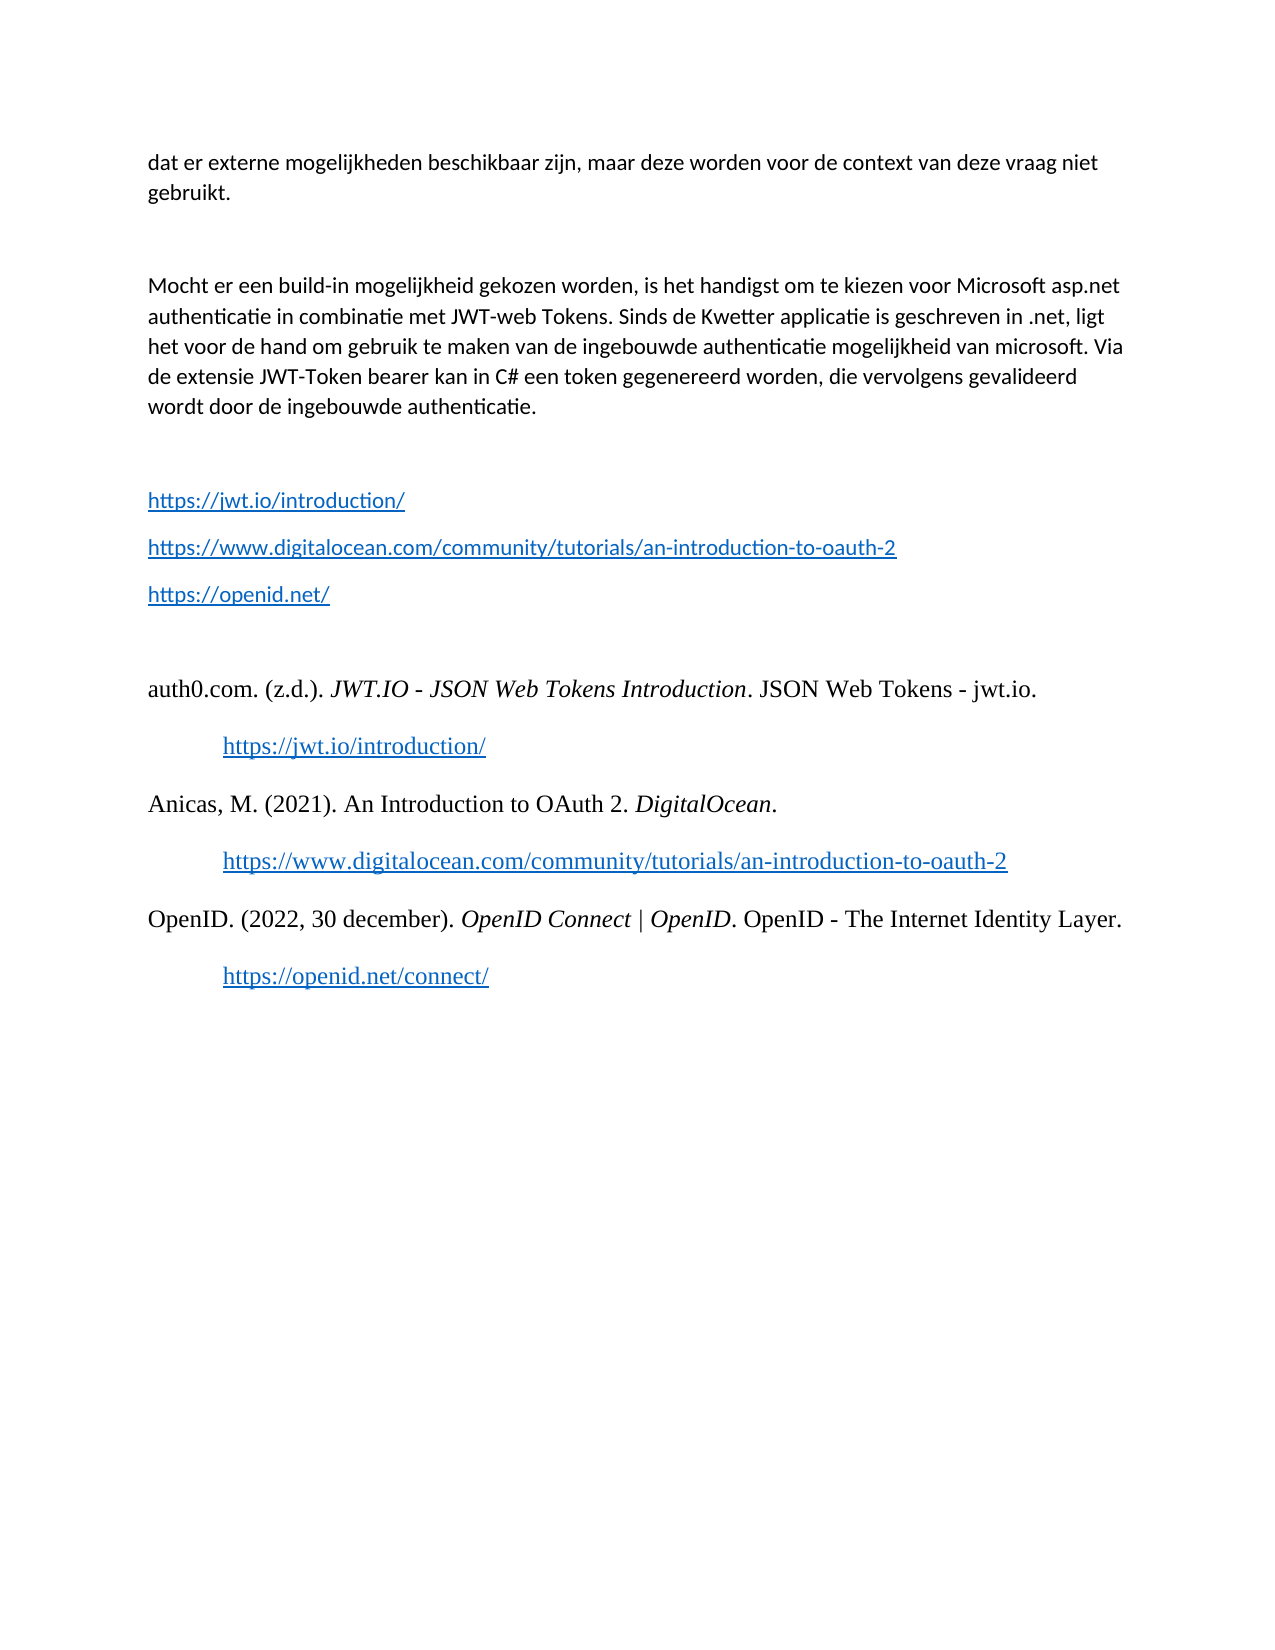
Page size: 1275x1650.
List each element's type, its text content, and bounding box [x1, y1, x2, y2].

text Anicas, M. (2021). An Introduction to OAuth 2. DigitalOcean. https://www.digitalocean.com/community/tutorials/an-introduction-to-oauth-2 [148, 789, 1127, 875]
text https://jwt.io/introduction/ [148, 486, 1127, 514]
text auth0.com. (z.d.). JWT.IO - JSON Web Tokens Introduction. JSON Web Tokens - jwt.io. https://jwt.io/introduction/ [148, 674, 1127, 760]
text OpenID. (2022, 30 december). OpenID Connect | OpenID. OpenID - The Internet Identity Layer. https://openid.net/connect/ [148, 904, 1127, 990]
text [148, 148, 1127, 206]
text https://www.digitalocean.com/community/tutorials/an-introduction-to-oauth-2 [148, 533, 1127, 561]
text Mocht er een build-in mogelijkheid gekozen worden, is het handigst om te kiezen voor Microsoft asp.net authenticatie in combinatie met JWT-web Tokens. Sinds de Kwetter applicatie is geschreven in .net, ligt het voor de hand om gebruik te maken van de ingebouwde authenticatie mogelijkheid van microsoft. Via de extensie JWT-Token bearer kan in C# een token gegenereerd worden, die vervolgens gevalideerd wordt door de ingebouwde authenticatie. [148, 272, 1127, 420]
text https://openid.net/ [148, 580, 1127, 608]
